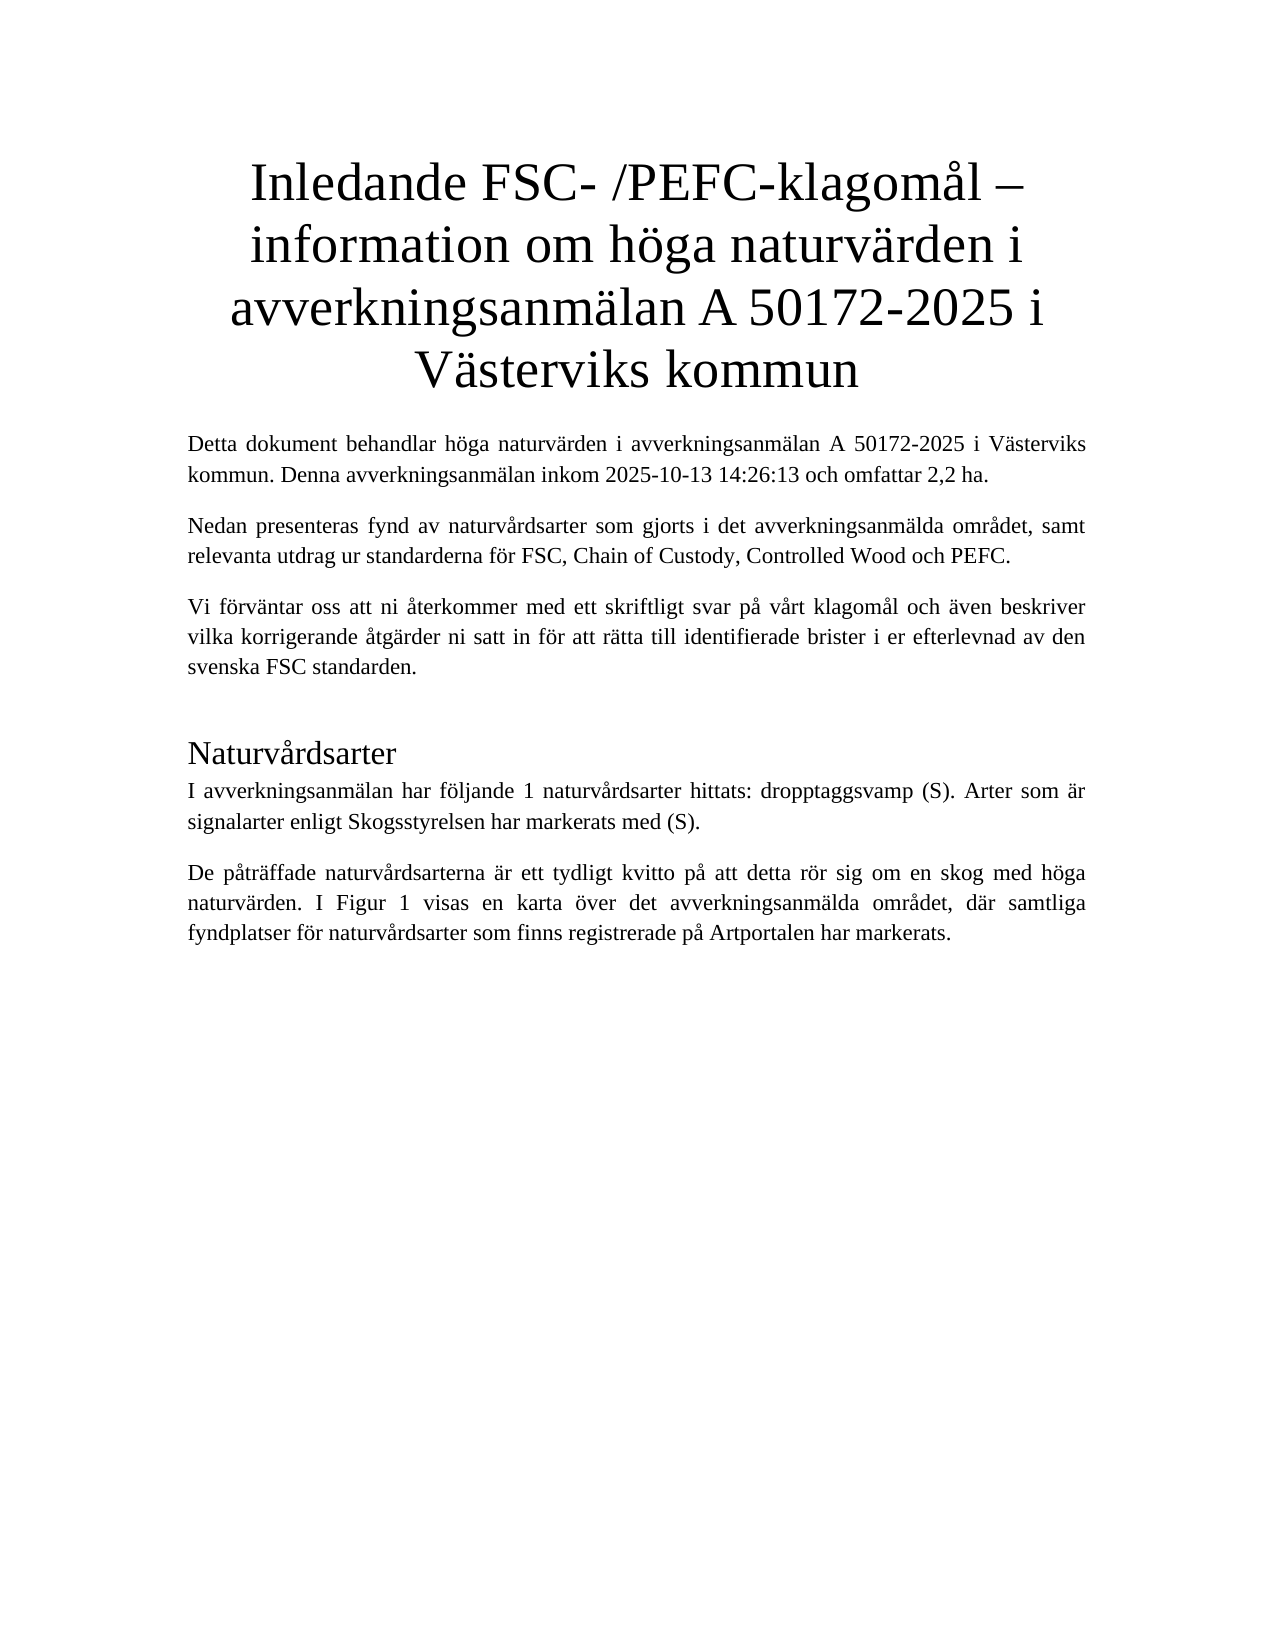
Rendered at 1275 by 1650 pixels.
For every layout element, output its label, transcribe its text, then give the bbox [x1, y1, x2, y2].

text I avverkningsanmälan har följande 1 naturvårdsarter hittats: dropptaggsvamp (S). Arter som är signalarter enligt Skogsstyrelsen har markerats med (S). [187, 778, 1087, 834]
title Inledande FSC- /PEFC-klagomål – information om höga naturvärden i avverkningsanmälan A 50172-2025 i Västerviks kommun [187, 150, 1087, 399]
subtitle Naturvårdsarter [187, 733, 1087, 772]
text Vi förväntar oss att ni återkommer med ett skriftligt svar på vårt klagomål och även beskriver vilka korrigerande åtgärder ni satt in för att rätta till identifierade brister i er efterlevnad av den svenska FSC standarden. [187, 593, 1087, 680]
text De påträffade naturvårdsarterna är ett tydligt kvitto på att detta rör sig om en skog med höga naturvärden. I Figur 1 visas en karta över det avverkningsanmälda området, där samtliga fyndplatser för naturvårdsarter som finns registrerade på Artportalen har markerats. [187, 859, 1087, 946]
text Detta dokument behandlar höga naturvärden i avverkningsanmälan A 50172-2025 i Västerviks kommun. Denna avverkningsanmälan inkom 2025-10-13 14:26:13 och omfattar 2,2 ha. [187, 430, 1087, 487]
text Nedan presenteras fynd av naturvårdsarter som gjorts i det avverkningsanmälda området, samt relevanta utdrag ur standarderna för FSC, Chain of Custody, Controlled Wood och PEFC. [187, 512, 1087, 568]
